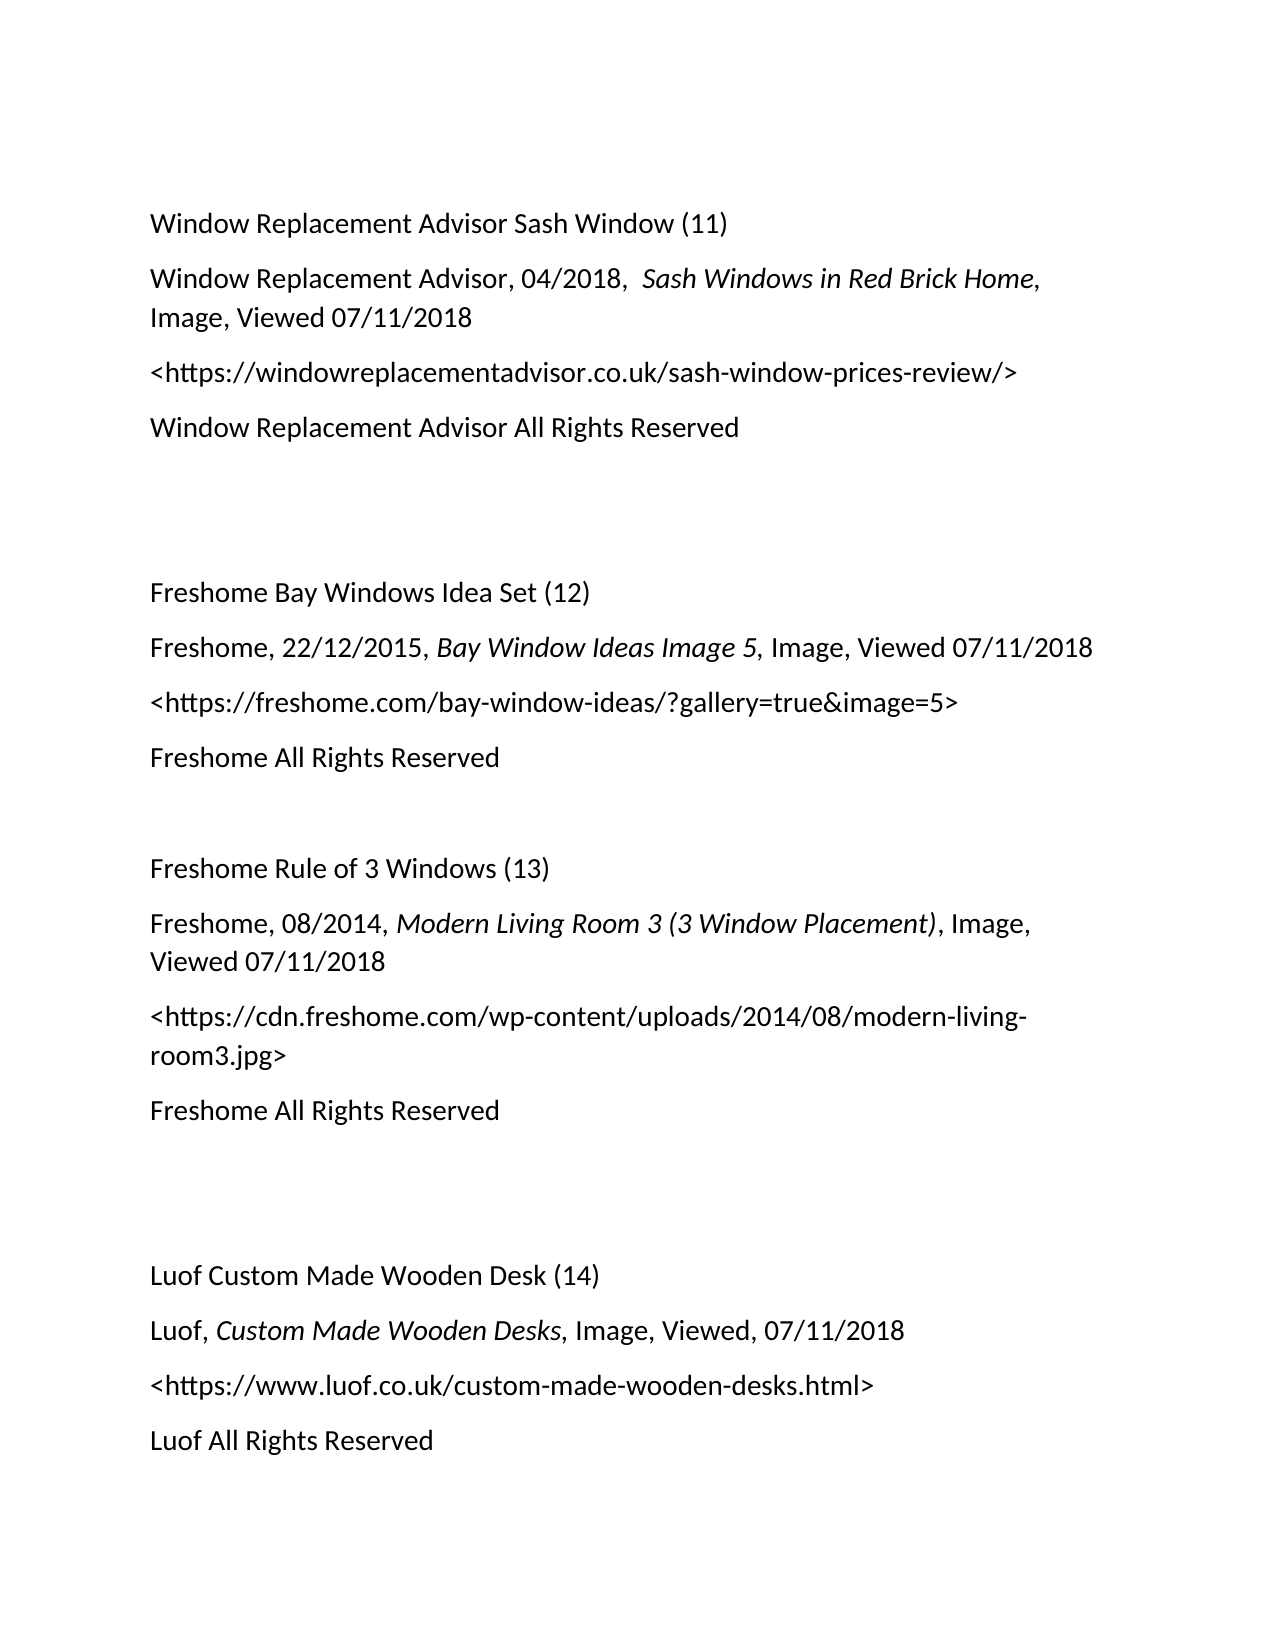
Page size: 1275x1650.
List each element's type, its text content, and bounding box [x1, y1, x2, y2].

text Freshome, 08/2014, Modern Living Room 3 (3 Window Placement), Image, Viewed 07/11/2018 [150, 905, 1125, 979]
text Window Replacement Advisor All Rights Reserved [150, 409, 1125, 444]
text Freshome All Rights Reserved [150, 1092, 1125, 1127]
text Freshome All Rights Reserved [150, 739, 1125, 775]
text Luof All Rights Reserved [150, 1422, 1125, 1458]
text <https://cdn.freshome.com/wp-content/uploads/2014/08/modern-living-room3.jpg> [150, 998, 1125, 1072]
text Window Replacement Advisor Sash Window (11) [150, 205, 1125, 241]
text Freshome Bay Windows Idea Set (12) [150, 574, 1125, 610]
text Freshome Rule of 3 Windows (13) [150, 850, 1125, 885]
text Luof, Custom Made Wooden Desks, Image, Viewed, 07/11/2018 [150, 1312, 1125, 1348]
text <https://freshome.com/bay-window-ideas/?gallery=true&image=5> [150, 684, 1125, 720]
text <https://www.luof.co.uk/custom-made-wooden-desks.html> [150, 1367, 1125, 1403]
text <https://windowreplacementadvisor.co.uk/sash-window-prices-review/> [150, 354, 1125, 389]
text Luof Custom Made Wooden Desk (14) [150, 1257, 1125, 1293]
text Freshome, 22/12/2015, Bay Window Ideas Image 5, Image, Viewed 07/11/2018 [150, 629, 1125, 665]
text Window Replacement Advisor, 04/2018, Sash Windows in Red Brick Home, Image, Viewed 07/11/2018 [150, 260, 1125, 334]
